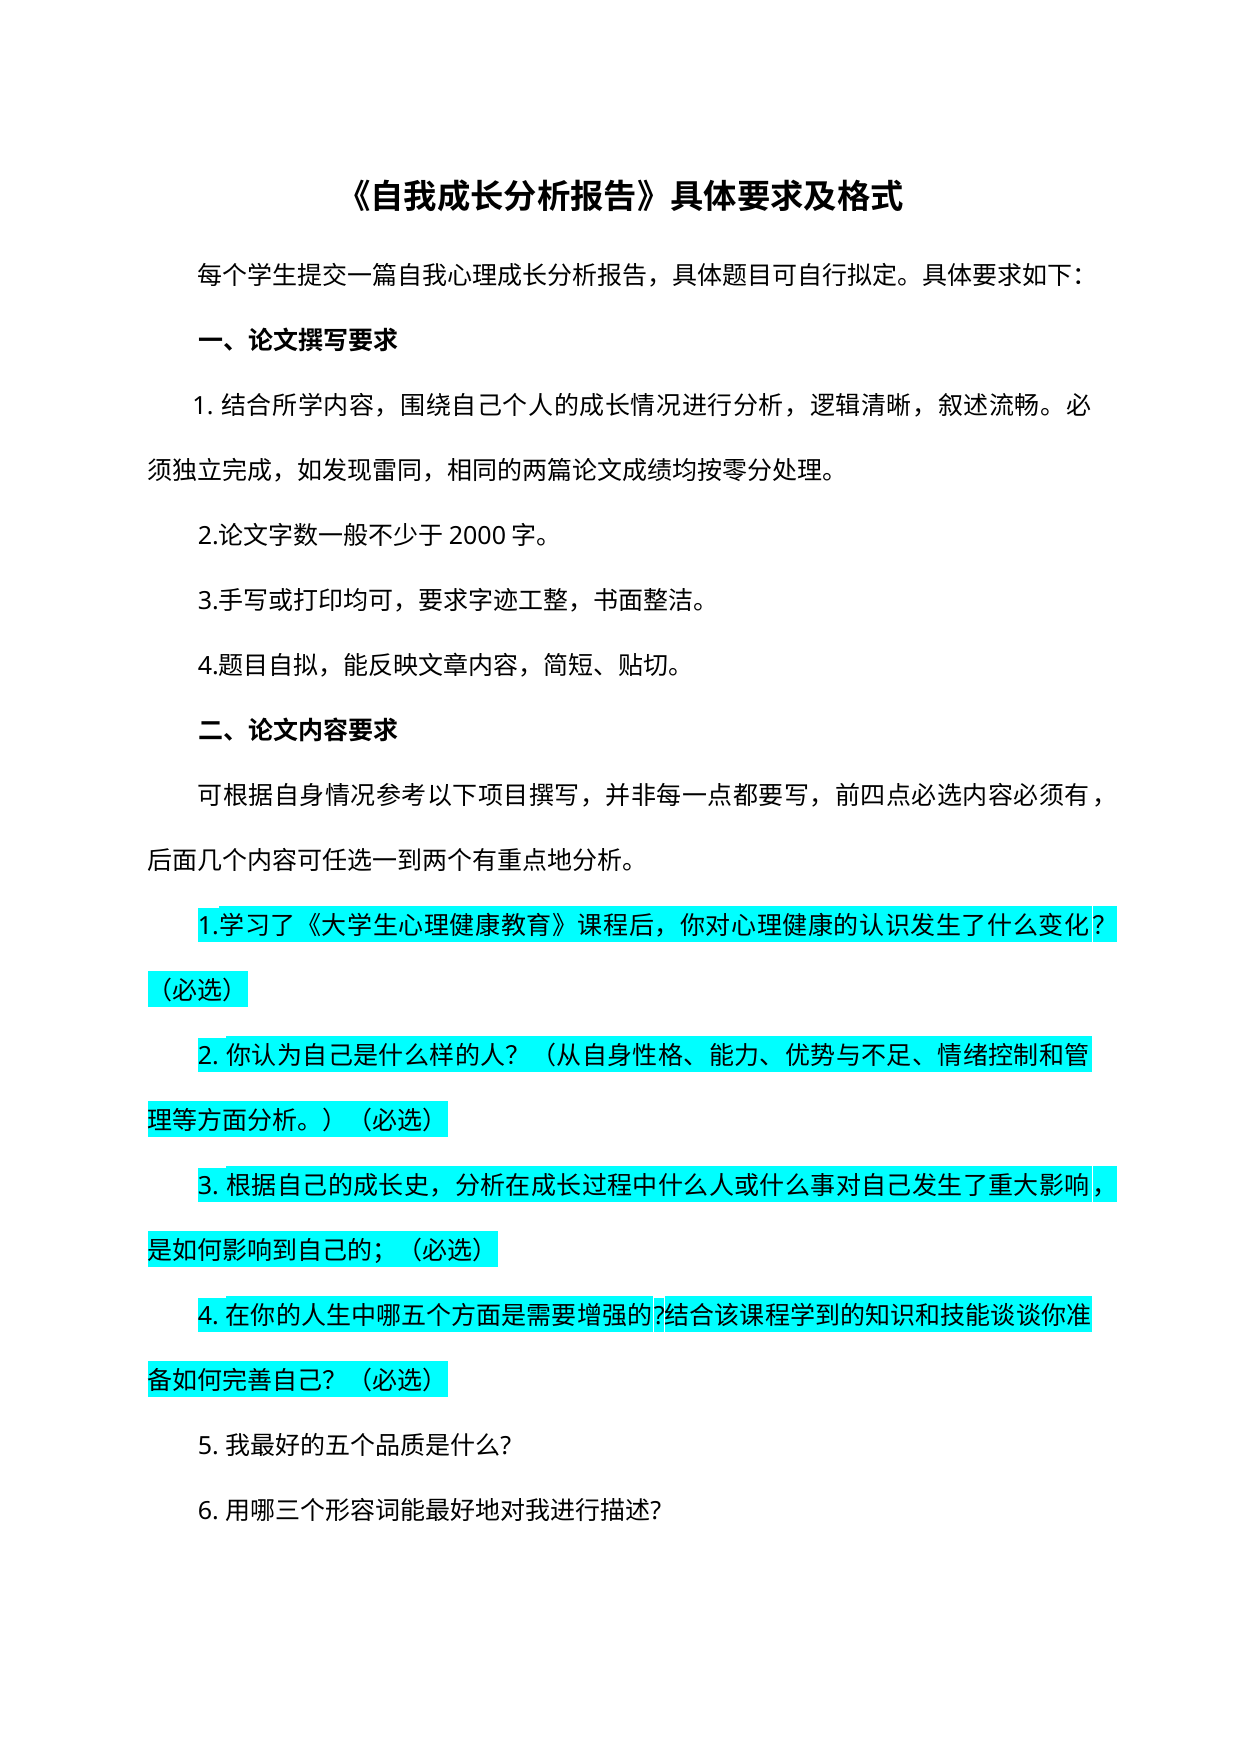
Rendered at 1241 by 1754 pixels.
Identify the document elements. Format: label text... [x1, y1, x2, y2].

text 3. 根据自己的成长史，分析在成长过程中什么人或什么事对自己发生了重大影响，是如何影响到自己的；（必选） [148, 1151, 1092, 1281]
text 二、论文内容要求 [148, 696, 1092, 761]
text 可根据自身情况参考以下项目撰写，并非每一点都要写，前四点必选内容必须有，后面几个内容可任选一到两个有重点地分析。 [148, 761, 1092, 891]
text 5. 我最好的五个品质是什么? [148, 1411, 1092, 1476]
text 2. 你认为自己是什么样的人？（从自身性格、能力、优势与不足、情绪控制和管理等方面分析。）（必选） [148, 1021, 1092, 1151]
text 一、论文撰写要求 [148, 306, 1092, 371]
text 每个学生提交一篇自我心理成长分析报告，具体题目可自行拟定。具体要求如下： [148, 241, 1092, 306]
text 1. 结合所学内容，围绕自己个人的成长情况进行分析，逻辑清晰，叙述流畅。必须独立完成，如发现雷同，相同的两篇论文成绩均按零分处理。 [148, 371, 1092, 501]
text 4.题目自拟，能反映文章内容，简短、贴切。 [148, 631, 1092, 696]
text 《自我成长分析报告》具体要求及格式 [148, 162, 1092, 227]
text 1.学习了《大学生心理健康教育》课程后，你对心理健康的认识发生了什么变化？（必选） [148, 891, 1092, 1021]
text 2.论文字数一般不少于2000字。 [148, 501, 1092, 566]
text 6. 用哪三个形容词能最好地对我进行描述? [148, 1476, 1092, 1541]
text 4. 在你的人生中哪五个方面是需要增强的?结合该课程学到的知识和技能谈谈你准备如何完善自己？（必选） [148, 1281, 1092, 1411]
text 3.手写或打印均可，要求字迹工整，书面整洁。 [148, 566, 1092, 631]
